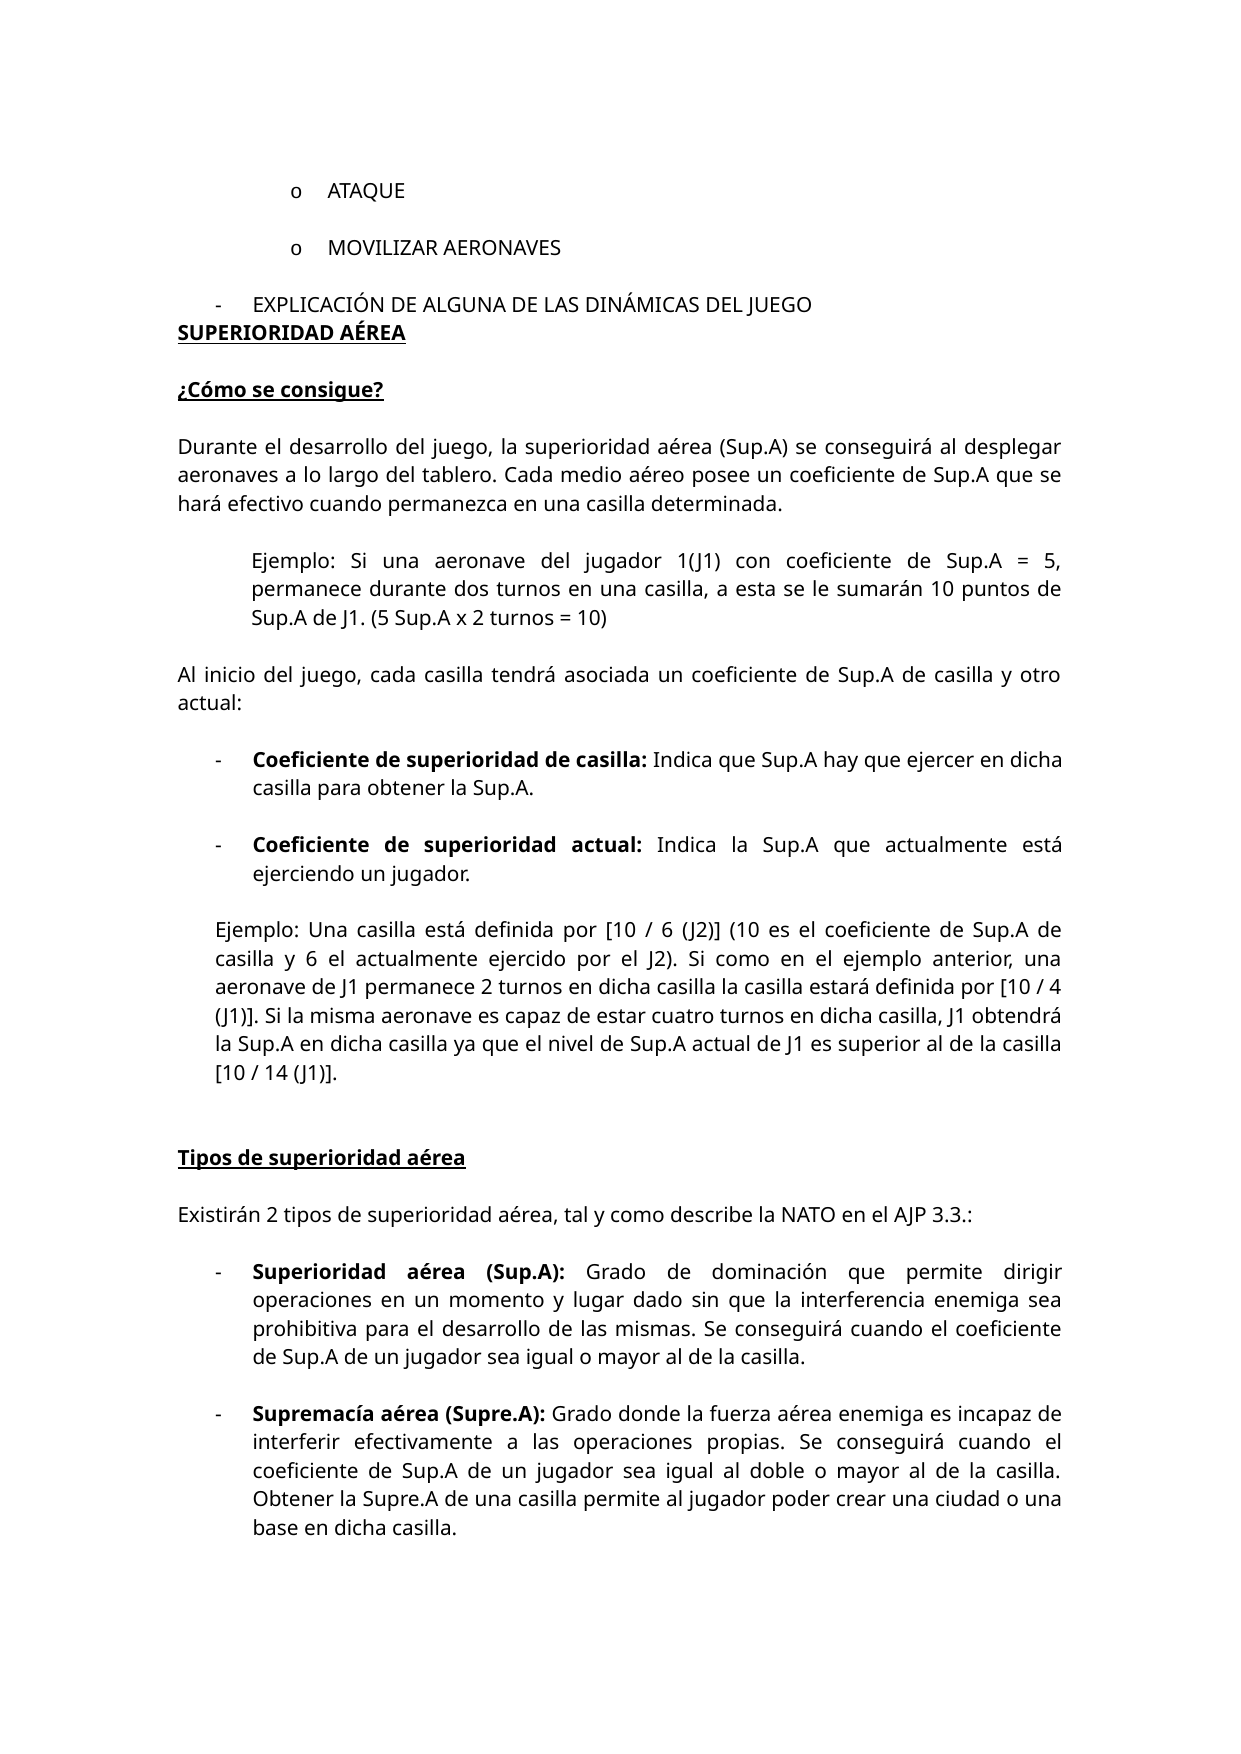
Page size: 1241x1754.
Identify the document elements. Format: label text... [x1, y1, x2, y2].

list Supremacía aérea (Supre.A): Grado donde la fuerza aérea enemiga es incapaz de interferir efectivamente a las operaciones propias. Se conseguirá cuando el coeficiente de Sup.A de un jugador sea igual al doble o mayor al de la casilla. Obtener la Supre.A de una casilla permite al jugador poder crear una ciudad o una base en dicha casilla. [215, 1399, 1063, 1541]
list Superioridad aérea (Sup.A): Grado de dominación que permite dirigir operaciones en un momento y lugar dado sin que la interferencia enemiga sea prohibitiva para el desarrollo de las mismas. Se conseguirá cuando el coeficiente de Sup.A de un jugador sea igual o mayor al de la casilla. [215, 1257, 1063, 1371]
list EXPLICACIÓN DE ALGUNA DE LAS DINÁMICAS DEL JUEGO [215, 290, 1063, 318]
text Al inicio del juego, cada casilla tendrá asociada un coeficiente de Sup.A de casilla y otro actual: [177, 660, 1063, 717]
text ¿Cómo se consigue? [177, 375, 1063, 404]
list ATAQUE [290, 176, 1063, 204]
list Coeficiente de superioridad actual: Indica la Sup.A que actualmente está ejerciendo un jugador. [215, 830, 1063, 887]
text SUPERIORIDAD AÉREA [177, 318, 1063, 347]
text Existirán 2 tipos de superioridad aérea, tal y como describe la NATO en el AJP 3.3.: [177, 1200, 1063, 1228]
list Coeficiente de superioridad de casilla: Indica que Sup.A hay que ejercer en dicha casilla para obtener la Sup.A. [215, 745, 1063, 802]
text Ejemplo: Una casilla está definida por [10 / 6 (J2)] (10 es el coeficiente de Sup.A de casilla y 6 el actualmente ejercido por el J2). Si como en el ejemplo anterior, una aeronave de J1 permanece 2 turnos en dicha casilla la casilla estará definida por [10 / 4 (J1)]. Si la misma aeronave es capaz de estar cuatro turnos en dicha casilla, J1 obtendrá la Sup.A en dicha casilla ya que el nivel de Sup.A actual de J1 es superior al de la casilla [10 / 14 (J1)]. [215, 916, 1063, 1086]
text Tipos de superioridad aérea [177, 1143, 1063, 1172]
text Ejemplo: Si una aeronave del jugador 1(J1) con coeficiente de Sup.A = 5, permanece durante dos turnos en una casilla, a esta se le sumarán 10 puntos de Sup.A de J1. (5 Sup.A x 2 turnos = 10) [251, 546, 1063, 631]
list MOVILIZAR AERONAVES [290, 233, 1063, 262]
text Durante el desarrollo del juego, la superioridad aérea (Sup.A) se conseguirá al desplegar aeronaves a lo largo del tablero. Cada medio aéreo posee un coeficiente de Sup.A que se hará efectivo cuando permanezca en una casilla determinada. [177, 432, 1063, 517]
